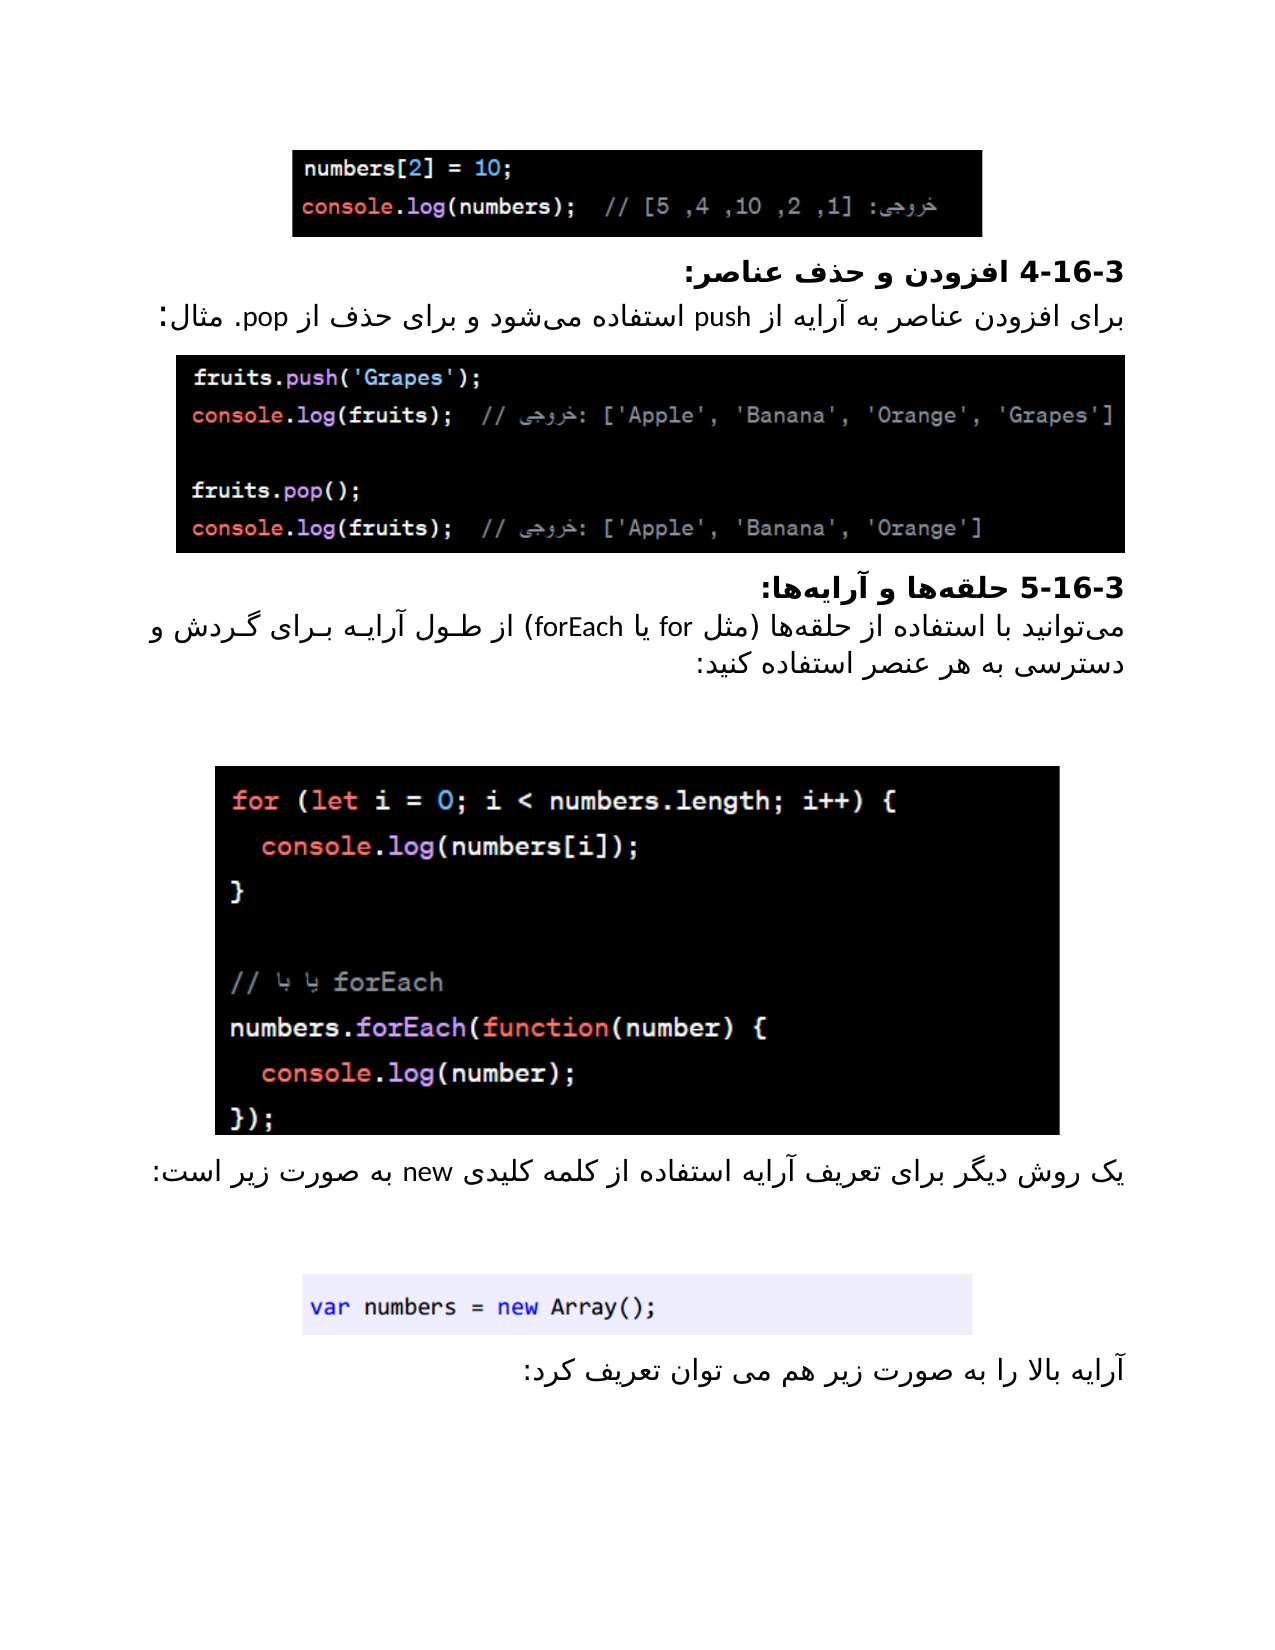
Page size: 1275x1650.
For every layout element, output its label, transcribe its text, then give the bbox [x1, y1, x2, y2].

picture [176, 355, 1125, 553]
text می‌توانید با استفاده از حلقه‌ها (مثل for یا forEach) از طول آرایه برای گردش و دسترسی به هر عنصر استفاده کنید: [150, 608, 1125, 681]
text برای افزودن عناصر به آرایه از push استفاده می‌شود و برای حذف از pop. مثال: [150, 292, 1125, 335]
text آرایه بالا را به صورت زیر هم می توان تعریف کرد: [150, 1353, 1125, 1387]
text یک روش دیگر برای تعریف آرایه استفاده از کلمه کلیدی new به صورت زیر است: [150, 1153, 1125, 1189]
subtitle 4-16-3 افزودن و حذف عناصر: [150, 255, 1125, 289]
picture [215, 766, 1060, 1135]
subtitle 5-16-3 حلقه‌ها و آرایه‌ها: [150, 572, 1125, 606]
picture [292, 150, 983, 237]
picture [302, 1274, 973, 1335]
